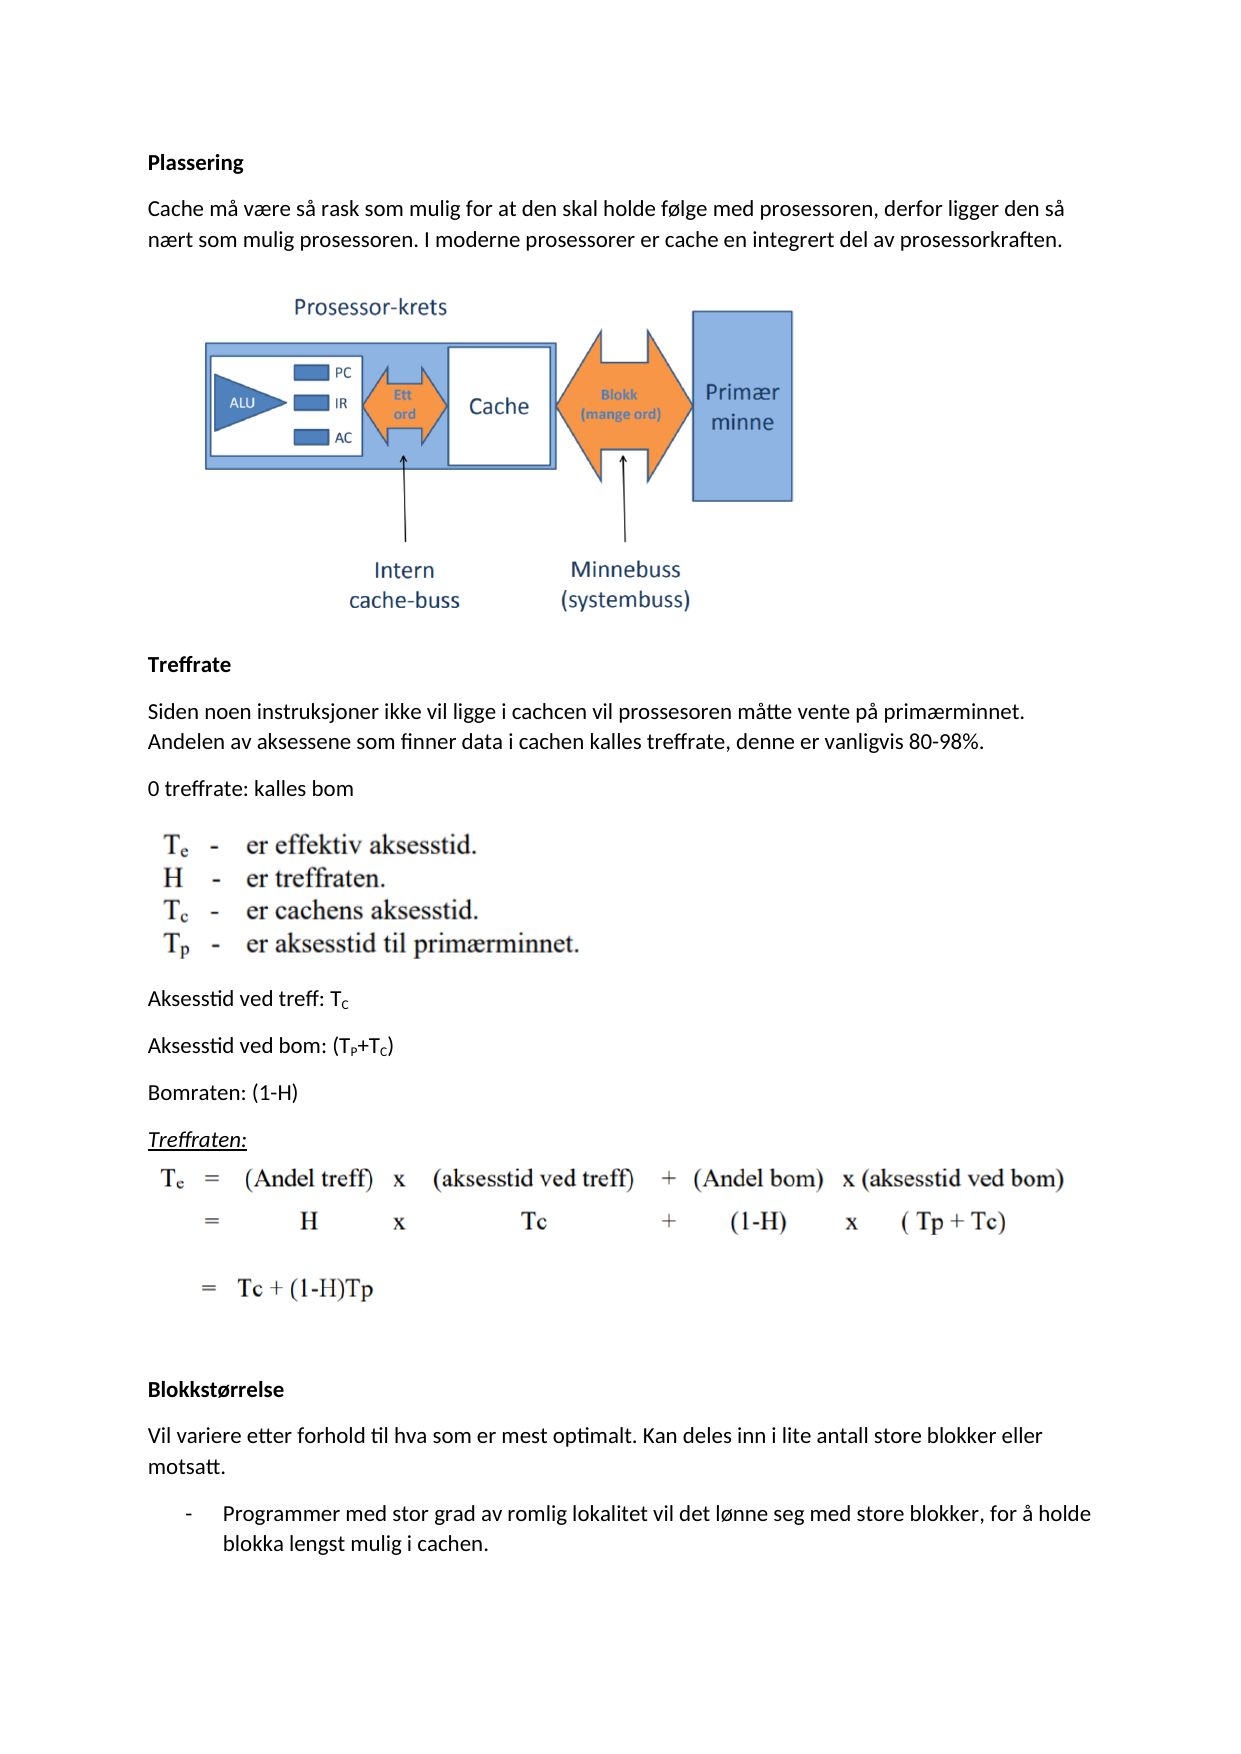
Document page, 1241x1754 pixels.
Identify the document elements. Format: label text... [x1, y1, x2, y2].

text Treffrate [148, 650, 1093, 678]
text Vil variere etter forhold til hva som er mest optimalt. Kan deles inn i lite antall store blokker eller motsatt. [148, 1422, 1093, 1480]
text Aksesstid ved bom: (TP+TC) [148, 1031, 1093, 1059]
text Blokkstørrelse [148, 1375, 1093, 1403]
picture [147, 1155, 1067, 1248]
picture [178, 1266, 385, 1309]
text 0 treffrate: kalles bom [148, 774, 1093, 802]
list Programmer med stor grad av romlig lokalitet vil det lønne seg med store blokker, for å holde blokka lengst mulig i cachen. [185, 1499, 1093, 1557]
text Siden noen instruksjoner ikke vil ligge i cachcen vil prossesoren måtte vente på primærminnet. Andelen av aksessene som finner data i cachen kalles treffrate, denne er vanligvis 80-98%. [148, 697, 1093, 755]
text Cache må være så rask som mulig for at den skal holde følge med prosessoren, derfor ligger den så nært som mulig prosessoren. I moderne prosessorer er cache en integrert del av prosessorkraften. [148, 194, 1093, 253]
text Aksesstid ved treff: TC [148, 984, 1093, 1012]
text Plassering [148, 148, 1093, 176]
picture [147, 821, 590, 966]
picture [152, 271, 837, 632]
text Bomraten: (1-H) [148, 1078, 1093, 1106]
